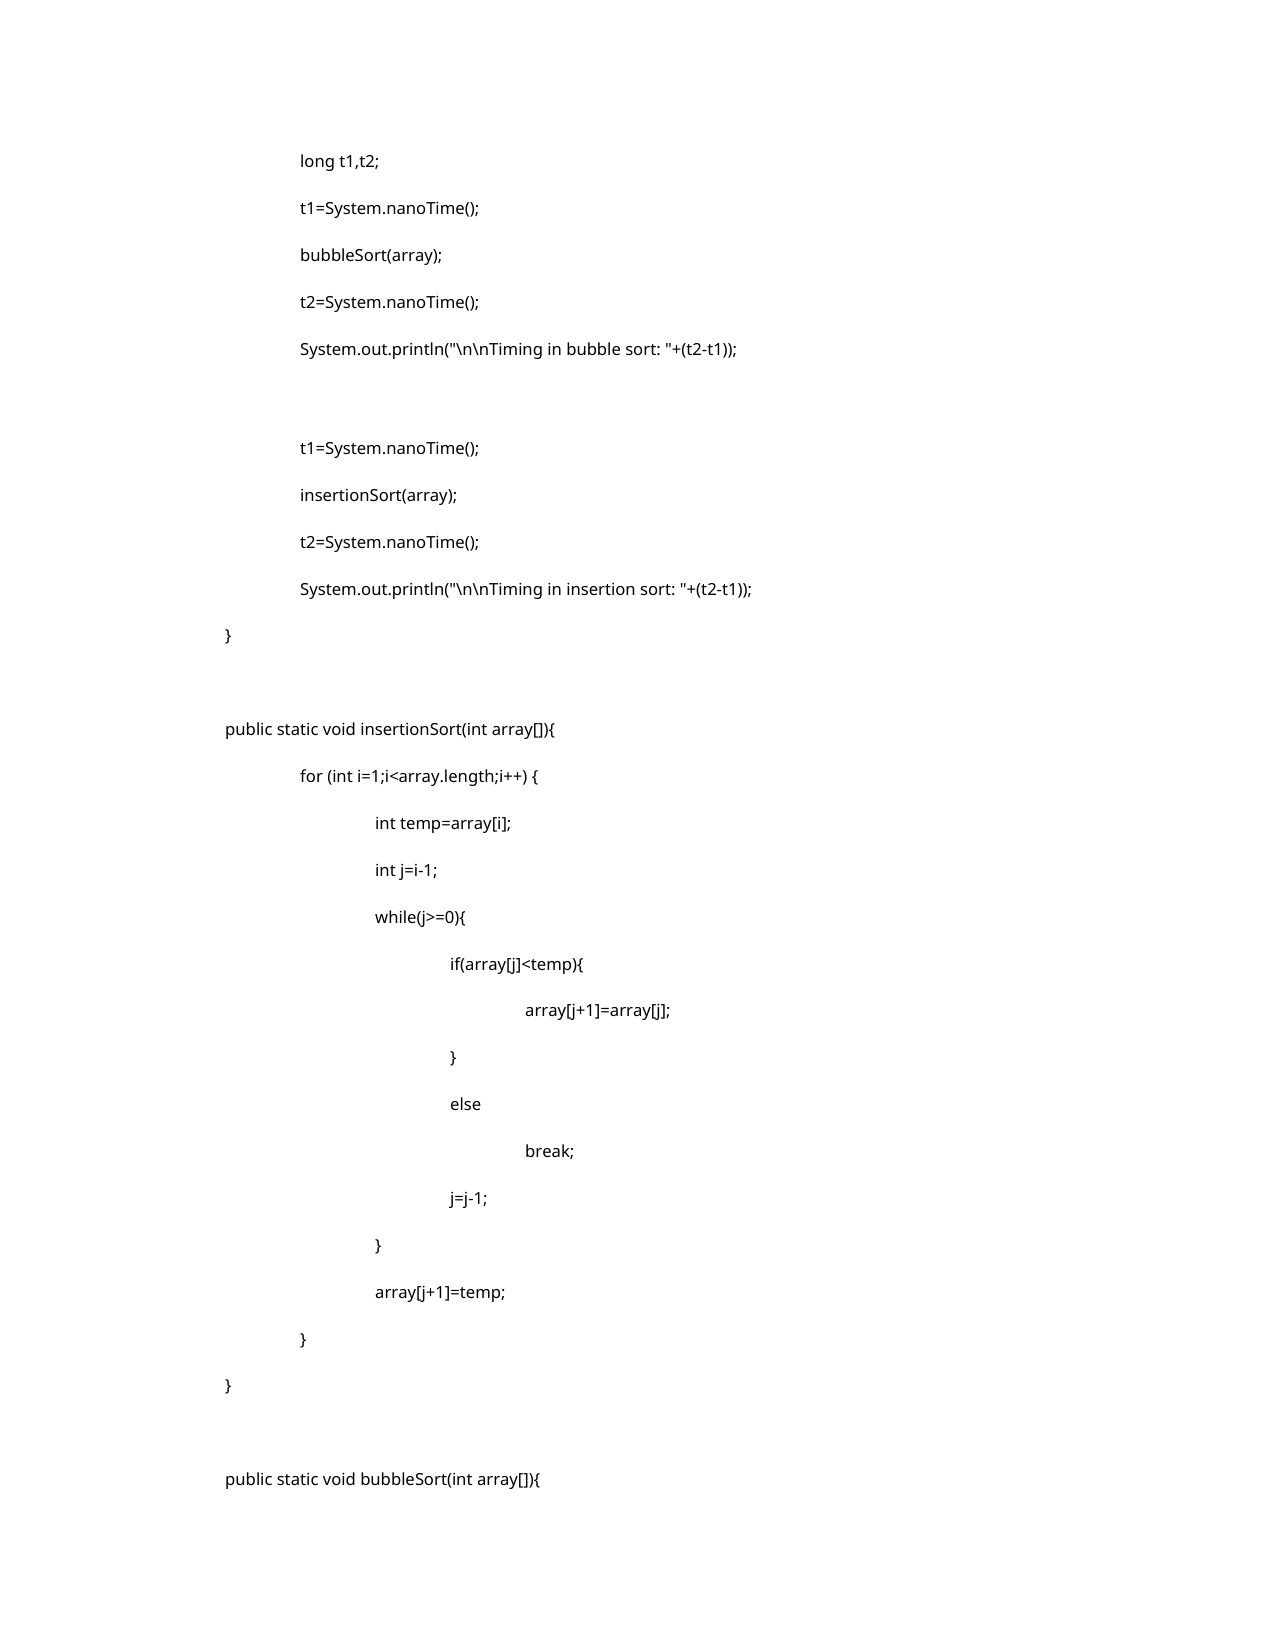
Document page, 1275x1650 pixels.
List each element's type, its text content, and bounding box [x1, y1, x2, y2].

text insertionSort(array); [150, 483, 1125, 506]
text if(array[j]<temp){ [150, 952, 1125, 975]
text } [150, 1327, 1125, 1350]
text System.out.println("\n\nTiming in insertion sort: "+(t2-t1)); [150, 577, 1125, 600]
text } [150, 1046, 1125, 1069]
text break; [150, 1140, 1125, 1162]
text t2=System.nanoTime(); [150, 530, 1125, 553]
text int j=i-1; [150, 858, 1125, 881]
text j=j-1; [150, 1187, 1125, 1209]
text bubbleSort(array); [150, 244, 1125, 266]
text array[j+1]=array[j]; [150, 999, 1125, 1022]
text } [150, 1233, 1125, 1256]
text long t1,t2; [150, 150, 1125, 173]
text int temp=array[i]; [150, 812, 1125, 834]
text } [150, 1374, 1125, 1397]
text while(j>=0){ [150, 905, 1125, 928]
text t1=System.nanoTime(); [150, 437, 1125, 459]
text t2=System.nanoTime(); [150, 291, 1125, 313]
text for (int i=1;i<array.length;i++) { [150, 765, 1125, 787]
text } [150, 624, 1125, 647]
text public static void insertionSort(int array[]){ [150, 718, 1125, 741]
text else [150, 1093, 1125, 1116]
text System.out.println("\n\nTiming in bubble sort: "+(t2-t1)); [150, 337, 1125, 360]
text array[j+1]=temp; [150, 1280, 1125, 1303]
text public static void bubbleSort(int array[]){ [150, 1468, 1125, 1491]
text t1=System.nanoTime(); [150, 197, 1125, 219]
